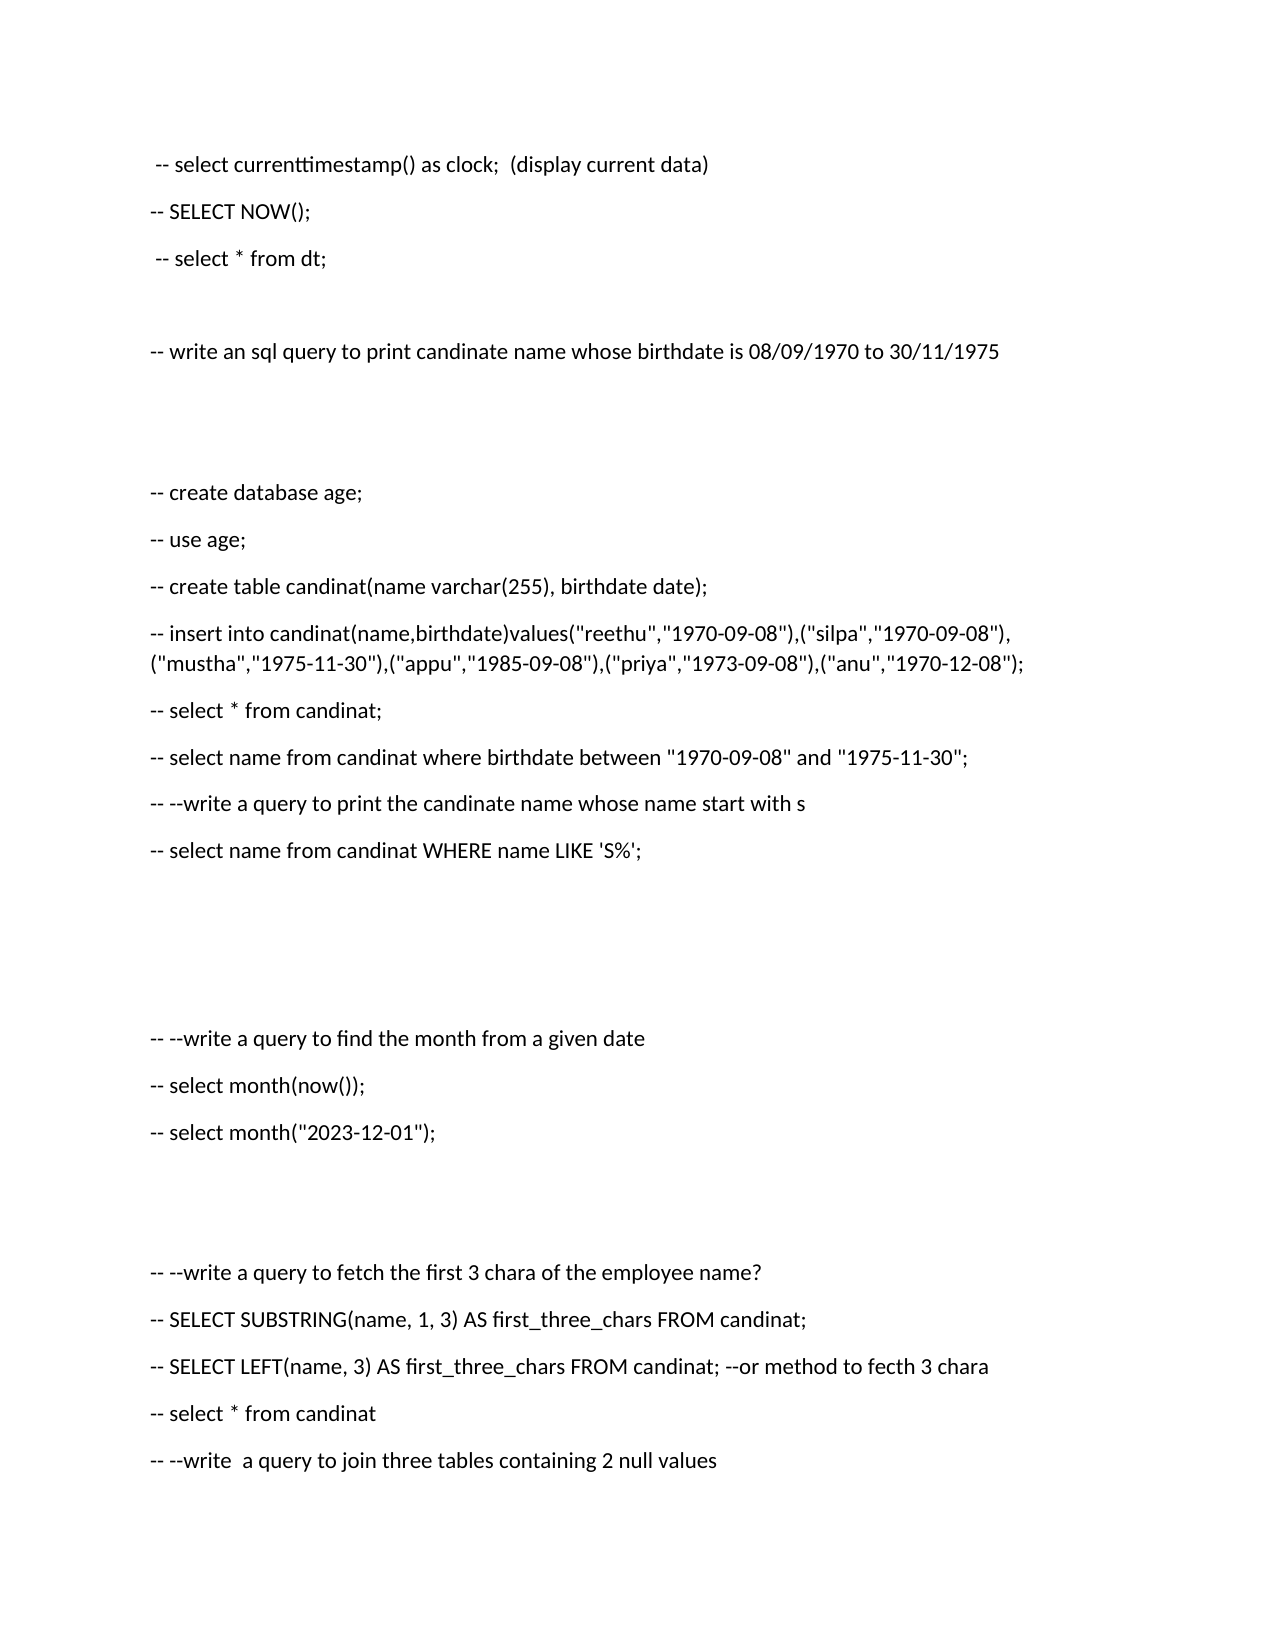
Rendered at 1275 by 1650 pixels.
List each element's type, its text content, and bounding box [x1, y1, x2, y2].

text -- SELECT SUBSTRING(name, 1, 3) AS first_three_chars FROM candinat; [150, 1305, 1125, 1333]
text -- use age; [150, 525, 1125, 553]
text -- select * from candinat; [150, 696, 1125, 724]
text -- select * from candinat [150, 1399, 1125, 1427]
text -- create database age; [150, 478, 1125, 506]
text -- insert into candinat(name,birthdate)values("reethu","1970-09-08"),("silpa","1970-09-08"),("mustha","1975-11-30"),("appu","1985-09-08"),("priya","1973-09-08"),("anu","1970-12-08"); [150, 619, 1125, 677]
text -- create table candinat(name varchar(255), birthdate date); [150, 572, 1125, 600]
text -- --write a query to print the candinate name whose name start with s [150, 789, 1125, 818]
text -- --write a query to join three tables containing 2 null values [150, 1446, 1125, 1474]
text -- select name from candinat where birthdate between "1970-09-08" and "1975-11-30"; [150, 743, 1125, 771]
text -- write an sql query to print candinate name whose birthdate is 08/09/1970 to 30/11/1975 [150, 337, 1125, 366]
text -- --write a query to find the month from a given date [150, 1024, 1125, 1052]
text -- select * from dt; [150, 244, 1125, 272]
text -- --write a query to fetch the first 3 chara of the employee name? [150, 1258, 1125, 1286]
text -- SELECT NOW(); [150, 197, 1125, 225]
text -- SELECT LEFT(name, 3) AS first_three_chars FROM candinat; --or method to fecth 3 chara [150, 1352, 1125, 1380]
text -- select month(now()); [150, 1071, 1125, 1099]
text -- select month("2023-12-01"); [150, 1118, 1125, 1146]
text -- select name from candinat WHERE name LIKE 'S%'; [150, 836, 1125, 864]
text -- select currenttimestamp() as clock; (display current data) [150, 150, 1125, 178]
